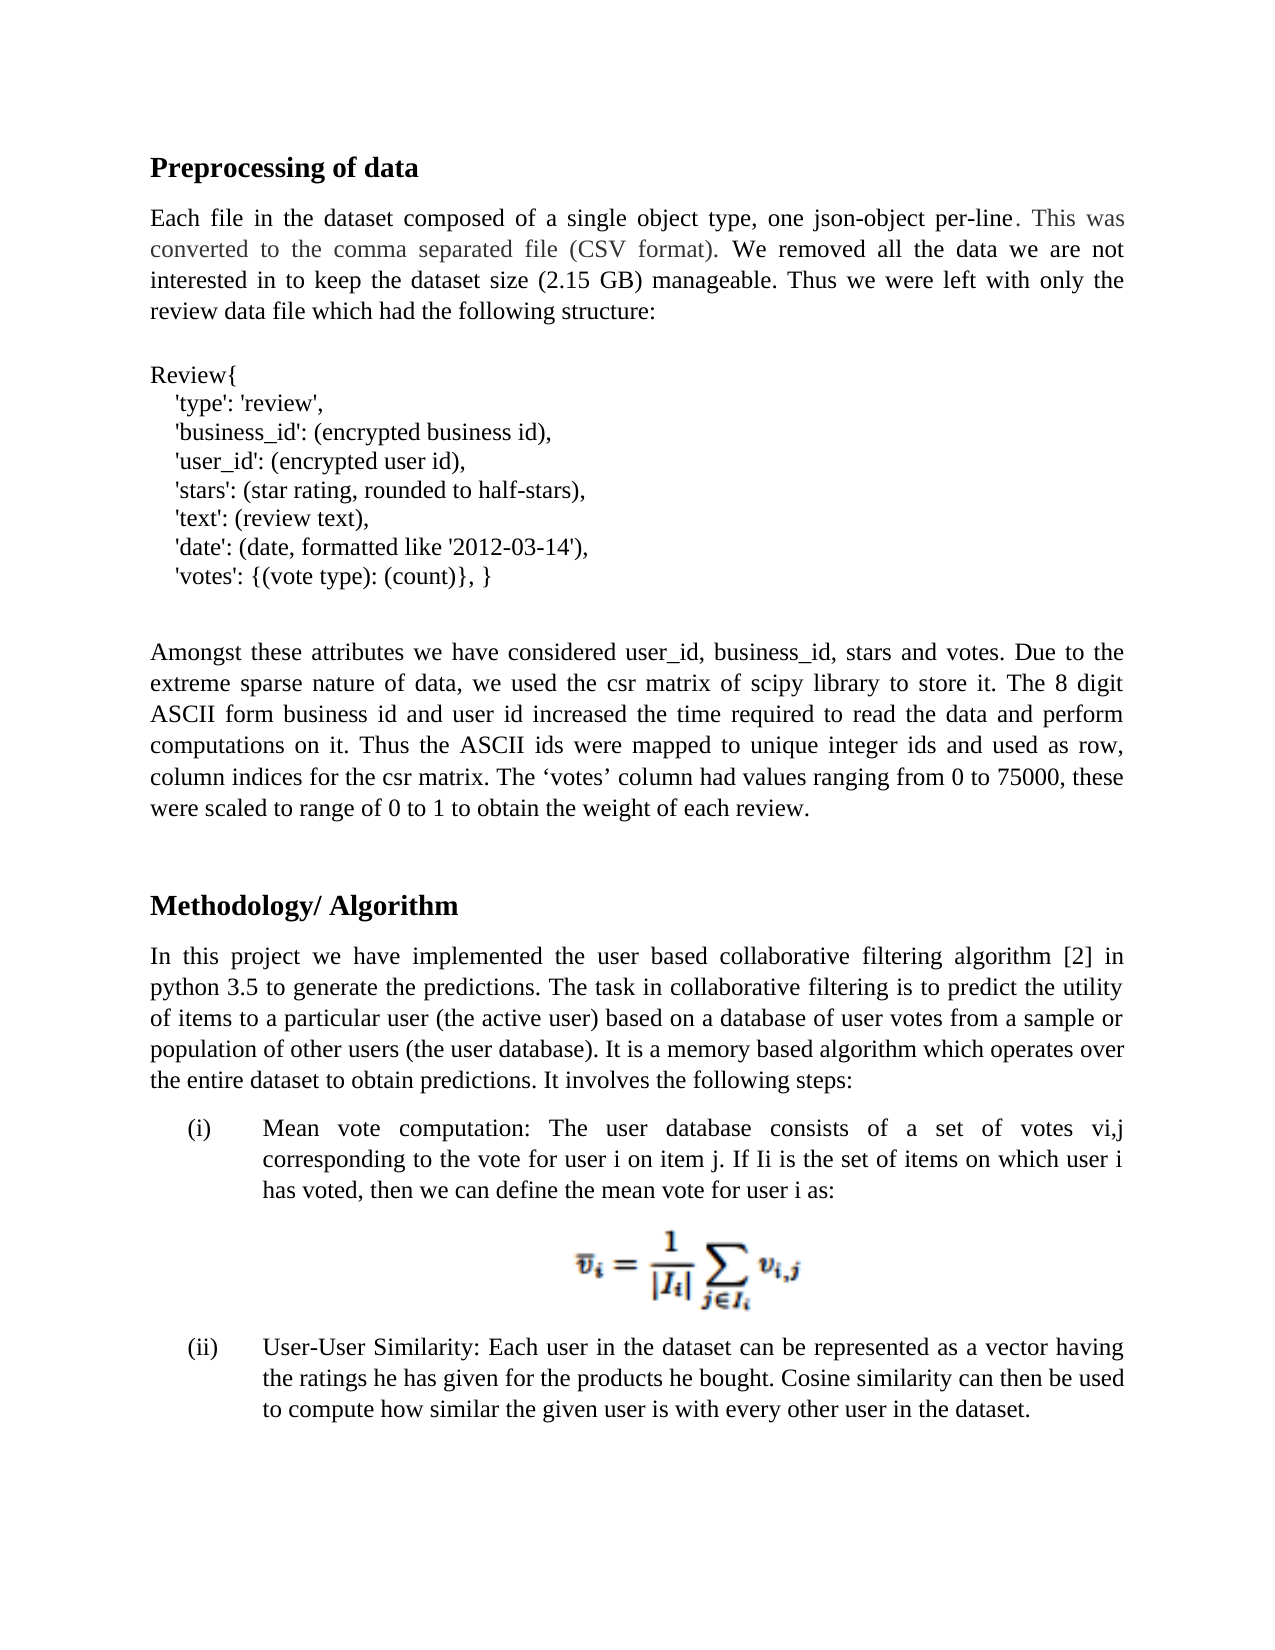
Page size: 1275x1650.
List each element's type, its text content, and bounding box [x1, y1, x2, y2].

text Preprocessing of data [150, 150, 1125, 183]
text 'stars': (star rating, rounded to half-stars), [150, 475, 1125, 503]
text 'votes': {(vote type): (count)}, } [150, 561, 1125, 590]
text Review{ [150, 360, 1125, 388]
text In this project we have implemented the user based collaborative filtering algorithm [2] in python 3.5 to generate the predictions. The task in collaborative filtering is to predict the utility of items to a particular user (the active user) based on a database of user votes from a sample or population of other users (the user database). It is a memory based algorithm which operates over the entire dataset to obtain predictions. It involves the following steps: [150, 941, 1125, 1094]
text Methodology/ Algorithm [150, 888, 1125, 922]
text 'business_id': (encrypted business id), [150, 417, 1125, 446]
picture [500, 1206, 888, 1330]
text 'user_id': (encrypted user id), [150, 446, 1125, 475]
text 'date': (date, formatted like '2012-03-14'), [150, 532, 1125, 561]
text 'text': (review text), [150, 503, 1125, 532]
list Mean vote computation: The user database consists of a set of votes vi,j corresponding to the vote for user i on item j. If Ii is the set of items on which user i has voted, then we can define the mean vote for user i as: [187, 1113, 1125, 1204]
text Each file in the dataset composed of a single object type, one json-object per-line. This was converted to the comma separated file (CSV format). We removed all the data we are not interested in to keep the dataset size (2.15 GB) manageable. Thus we were left with only the review data file which had the following structure: [150, 232, 1125, 325]
text 'type': 'review', [150, 388, 1125, 417]
list User-User Similarity: Each user in the dataset can be represented as a vector having the ratings he has given for the products he bought. Cosine similarity can then be used to compute how similar the given user is with every other user in the dataset. [187, 1332, 1125, 1422]
